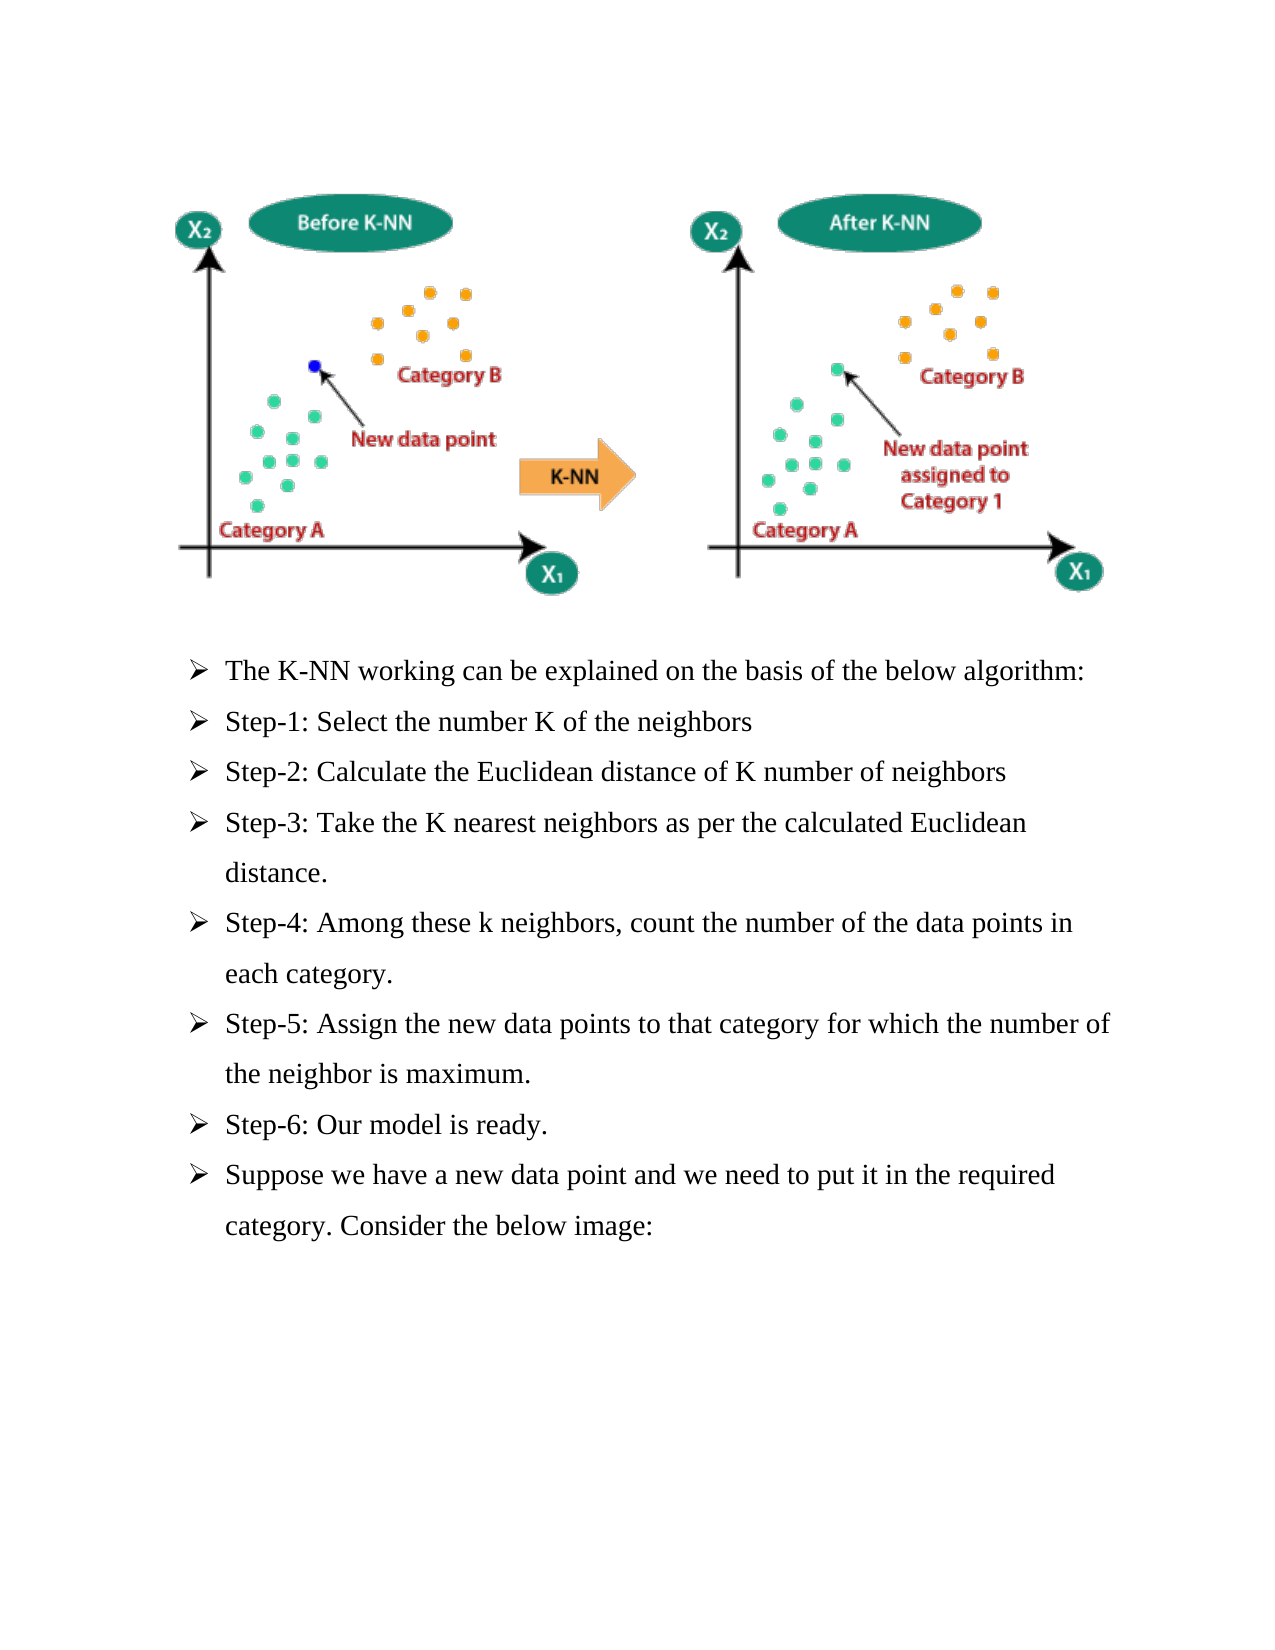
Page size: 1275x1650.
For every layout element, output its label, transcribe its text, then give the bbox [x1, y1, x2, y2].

list Step-1: Select the number K of the neighbors [187, 704, 1125, 738]
list Step-2: Calculate the Euclidean distance of K number of neighbors [187, 754, 1125, 788]
list Step-4: Among these k neighbors, count the number of the data points in each category. [187, 906, 1125, 989]
list Step-5: Assign the new data points to that category for which the number of the neighbor is maximum. [187, 1006, 1125, 1090]
list Step-6: Our model is ready. [187, 1107, 1125, 1141]
list Step-3: Take the K nearest neighbors as per the calculated Euclidean distance. [187, 805, 1125, 889]
list The K-NN working can be explained on the basis of the below algorithm: [187, 653, 1125, 687]
picture [168, 150, 1107, 619]
list Suppose we have a new data point and we need to put it in the required category. Consider the below image: [187, 1157, 1125, 1241]
